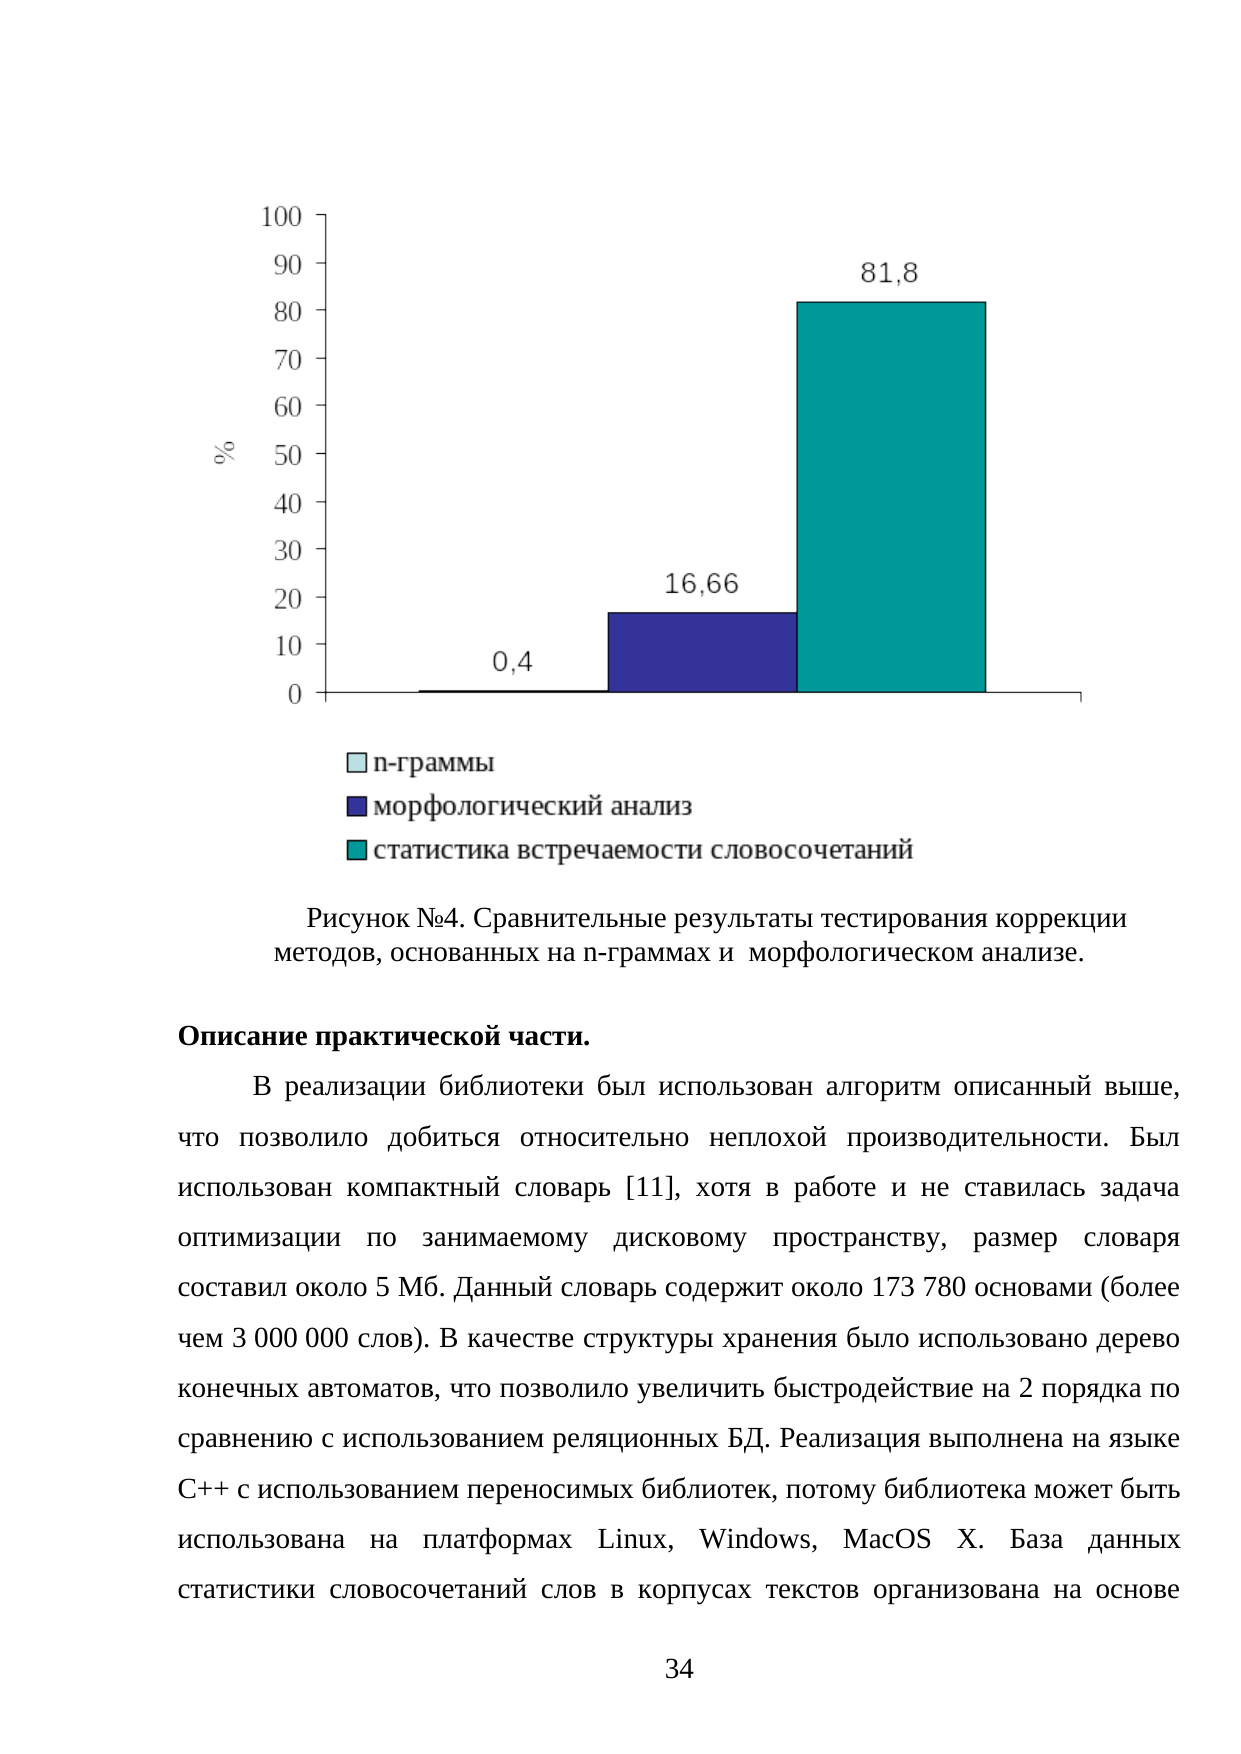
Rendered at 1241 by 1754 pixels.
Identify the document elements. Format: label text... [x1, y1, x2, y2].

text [177, 1068, 1181, 1605]
list Описание практической части. [177, 1018, 1181, 1052]
text Рисунок №4. Сравнительные результаты тестирования коррекции методов, основанных на n-граммах и морфологическом анализе. [177, 901, 1181, 968]
